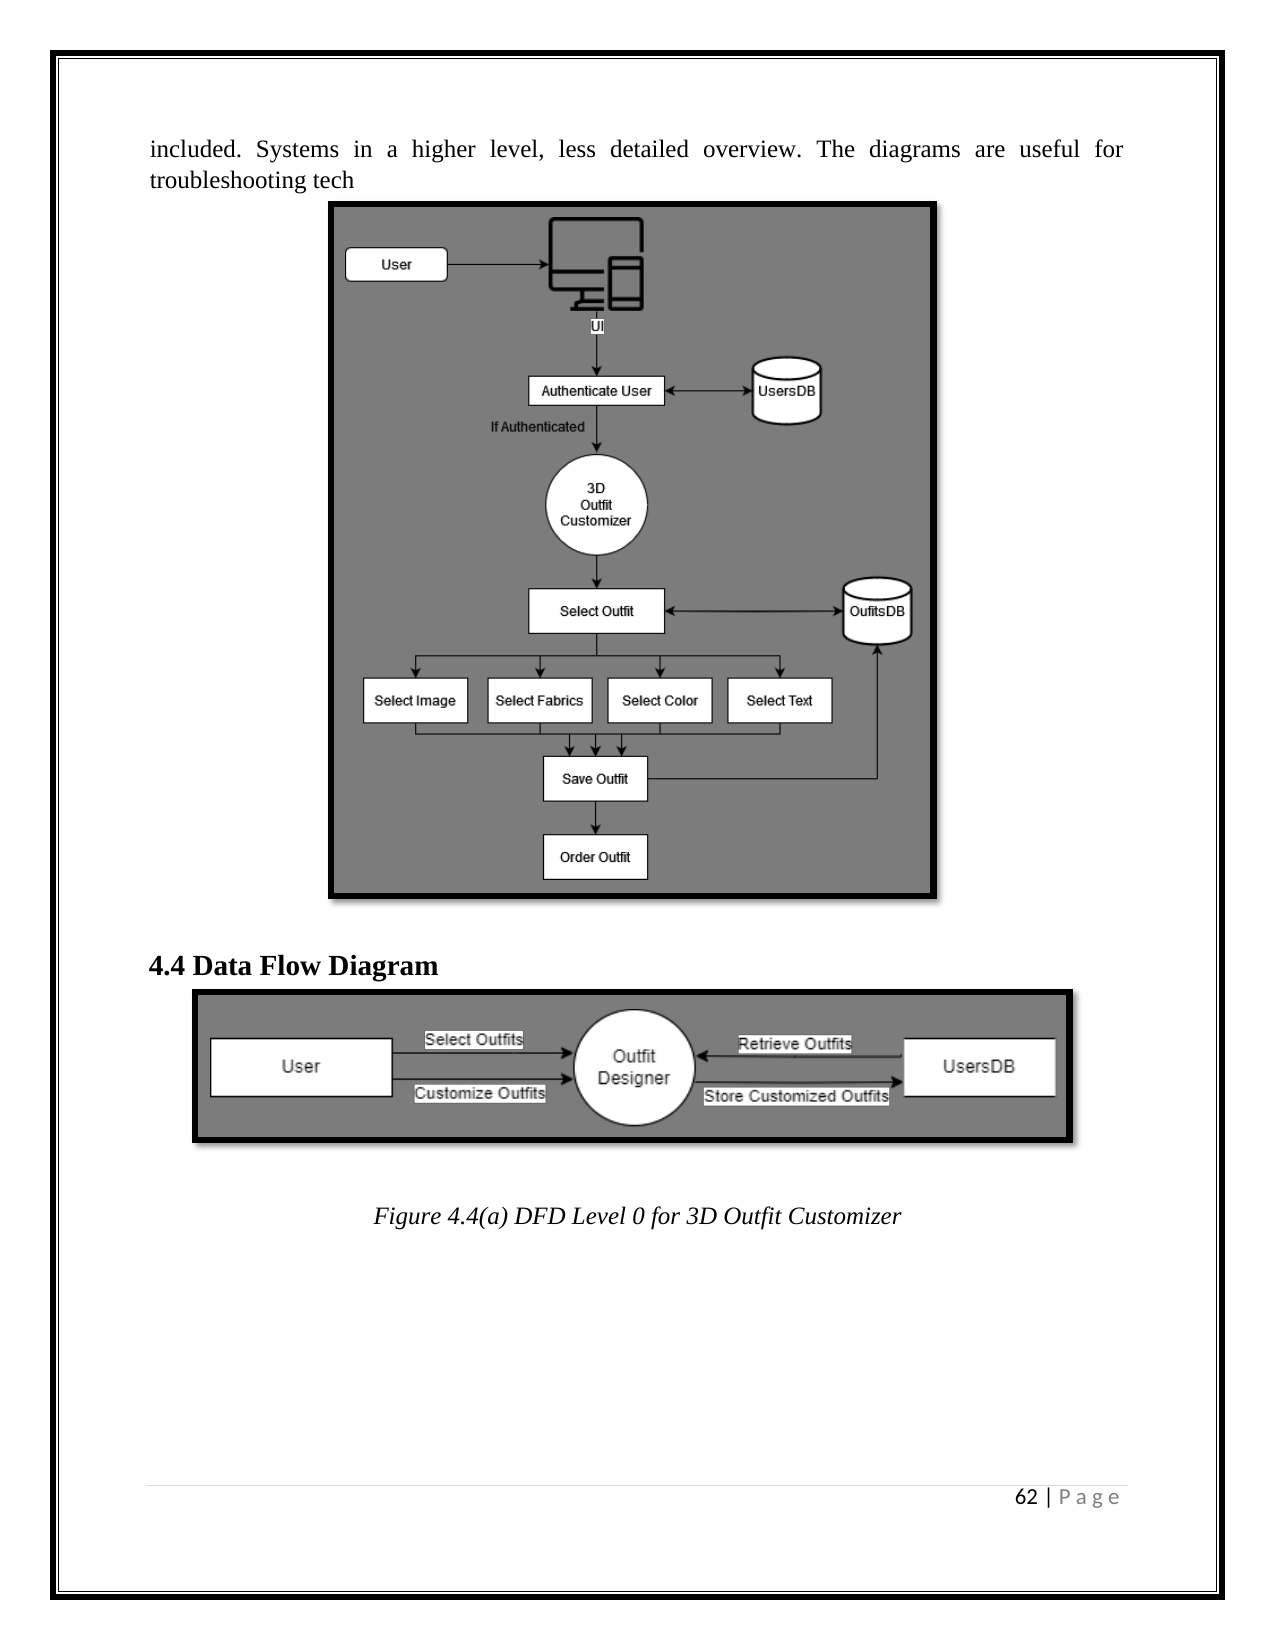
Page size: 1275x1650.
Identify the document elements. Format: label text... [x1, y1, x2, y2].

picture [323, 196, 949, 912]
picture [187, 984, 1086, 1155]
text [148, 134, 1125, 194]
text Figure 4.4(a) DFD Level 0 for 3D Outfit Customizer [149, 1201, 902, 1229]
subtitle 4.4 Data Flow Diagram [148, 948, 1176, 982]
